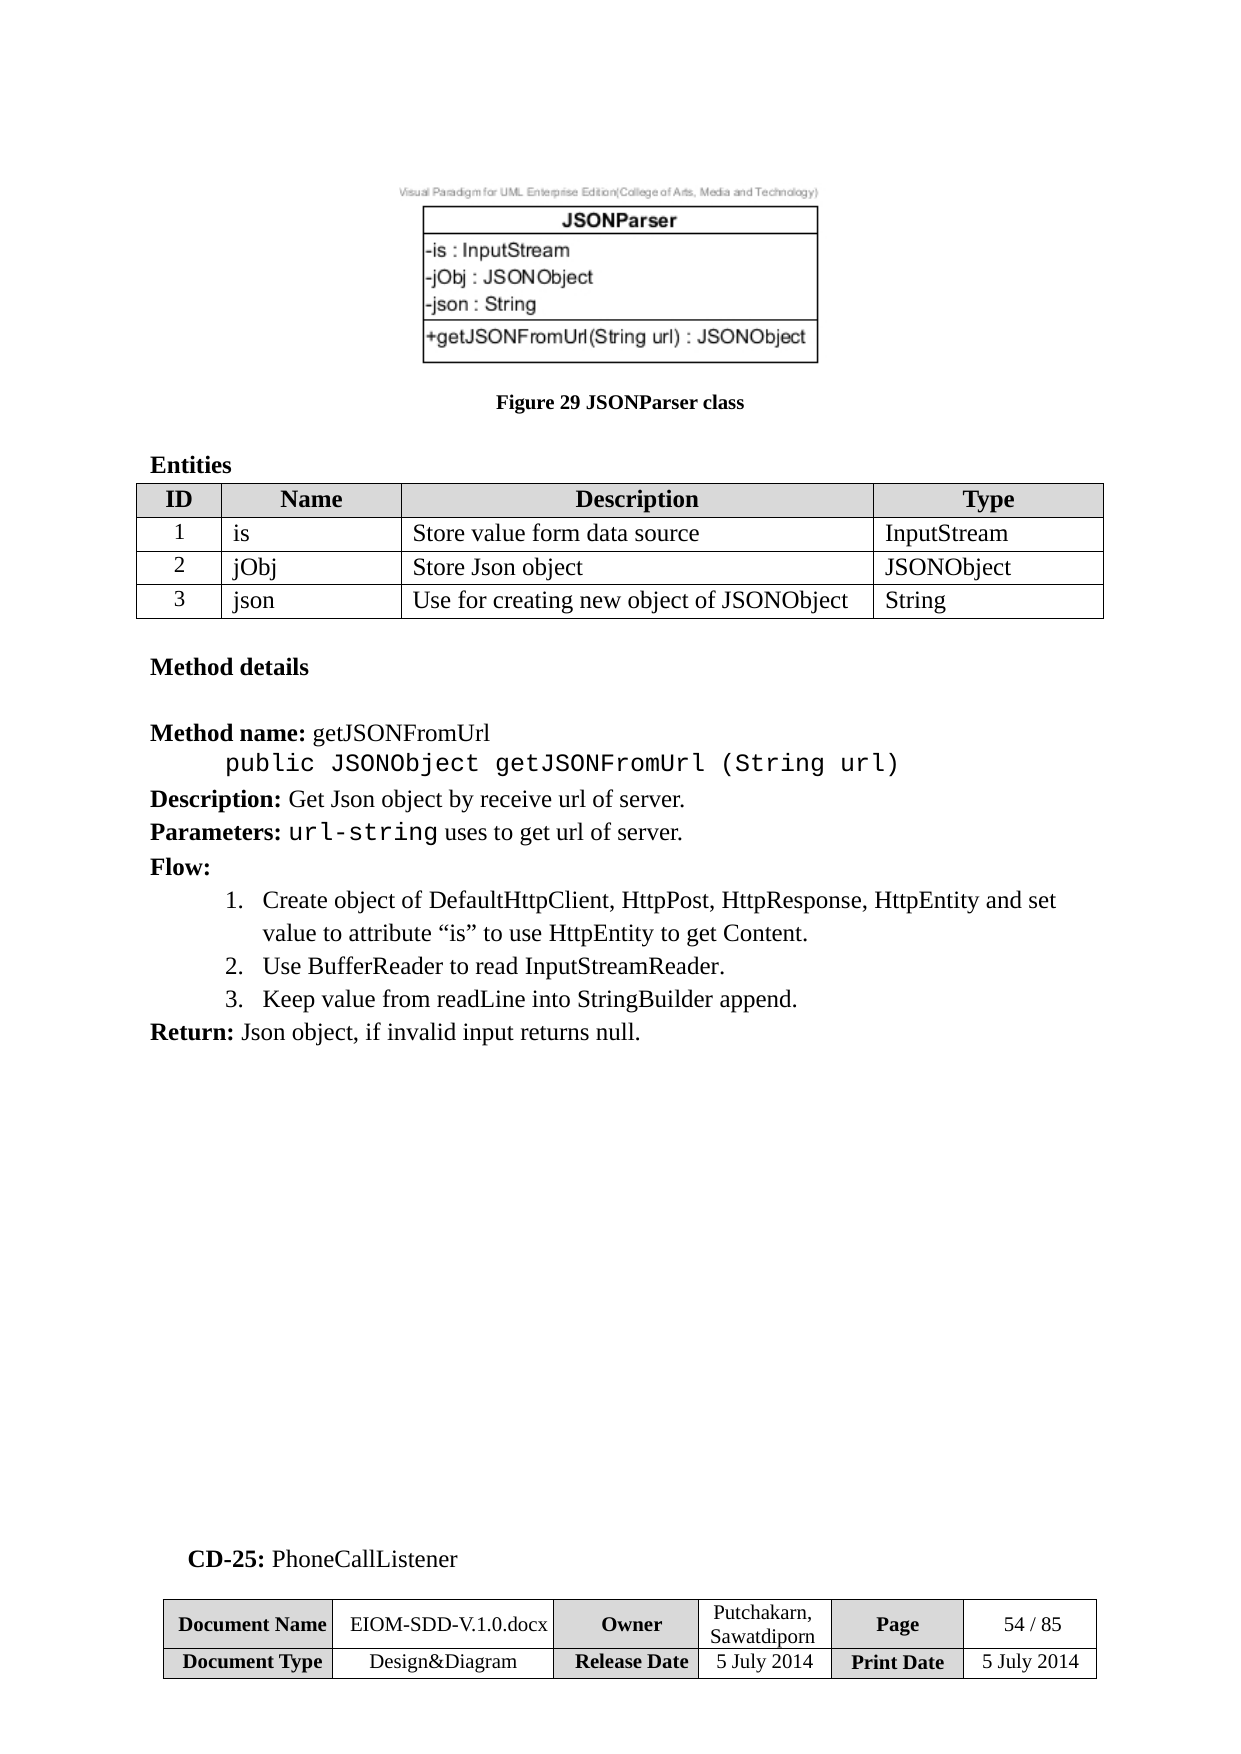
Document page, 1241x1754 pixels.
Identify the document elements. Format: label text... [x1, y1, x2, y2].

table_cell 2 [137, 552, 221, 584]
table_cell json [222, 585, 401, 618]
table_cell Use for creating new object of JSONObject [402, 585, 873, 618]
table_cell String [874, 585, 1103, 618]
text Return: Json object, if invalid input returns null. [150, 1017, 1090, 1046]
table_cell JSONObject [874, 552, 1103, 584]
picture [399, 183, 841, 386]
table_cell 1 [137, 518, 221, 551]
list PhoneCallListener [187, 1544, 1090, 1573]
list Keep value from readLine into StringBuilder append. [225, 984, 1090, 1013]
list Create object of DefaultHttpClient, HttpPost, HttpResponse, HttpEntity and set value to attribute “is” to use HttpEntity to get Content. [225, 885, 1090, 947]
table_cell is [222, 518, 401, 551]
list Use BufferReader to read InputStreamReader. [225, 951, 1090, 980]
table_header Description [402, 484, 873, 517]
table_cell InputStream [874, 518, 1103, 551]
table_header ID [137, 484, 221, 517]
table_cell jObj [222, 552, 401, 584]
table_cell 3 [137, 585, 221, 618]
text Entities [150, 450, 1090, 479]
table_header Name [222, 484, 401, 517]
text Parameters: url-string uses to get url of server. [150, 817, 1090, 848]
table_cell Store Json object [402, 552, 873, 584]
text Description: Get Json object by receive url of server. [150, 784, 1090, 813]
table_header Type [874, 484, 1103, 517]
text Figure 29 JSONParser class [150, 389, 1090, 414]
text Flow: [150, 852, 1090, 881]
text Method name: getJSONFromUrl [150, 718, 1090, 747]
text Method details [150, 652, 1090, 681]
table_cell Store value form data source [402, 518, 873, 551]
text public JSONObject getJSONFromUrl (String url) [150, 751, 1090, 779]
